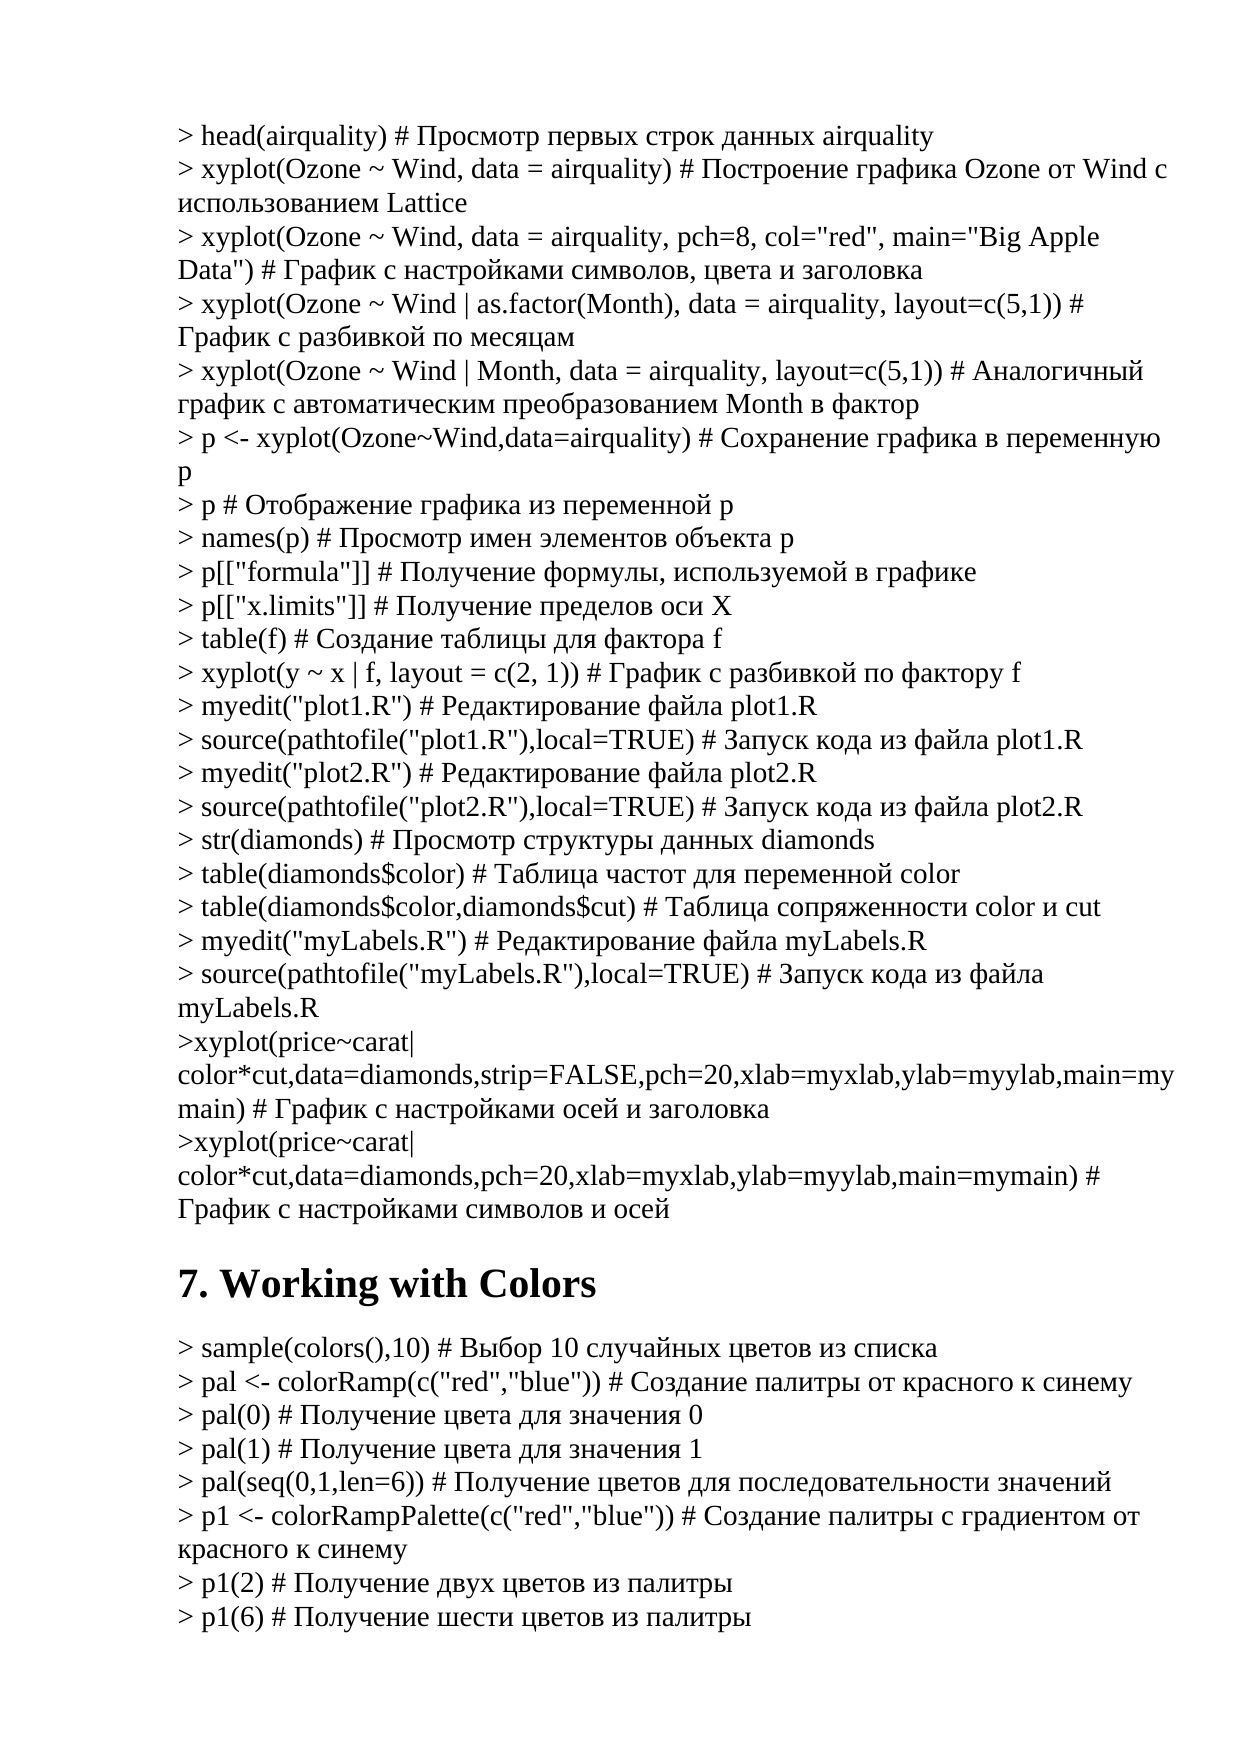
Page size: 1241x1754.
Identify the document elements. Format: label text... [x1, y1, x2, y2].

text > xyplot(Ozone ~ Wind | as.factor(Month), data = airquality, layout=c(5,1)) # График с разбивкой по месяцам [177, 286, 1181, 353]
text > table(f) # Создание таблицы для фактора f [177, 621, 1181, 655]
text > names(p) # Просмотр имен элементов объекта p [177, 521, 1181, 554]
text > sample(colors(),10) # Выбор 10 случайных цветов из списка [177, 1330, 1181, 1364]
text > p1(2) # Получение двух цветов из палитры [177, 1565, 1181, 1599]
text > p # Отображение графика из переменной p [177, 487, 1181, 521]
text > myedit("plot1.R") # Редактирование файла plot1.R [177, 688, 1181, 722]
text 7. Working with Colors [177, 1258, 1181, 1306]
text > table(diamonds$color) # Таблица частот для переменной color [177, 856, 1181, 889]
text > xyplot(Ozone ~ Wind, data = airquality, pch=8, col="red", main="Big Apple Data") # График с настройками символов, цвета и заголовка [177, 219, 1181, 286]
text > myedit("plot2.R") # Редактирование файла plot2.R [177, 755, 1181, 789]
text > source(pathtofile("myLabels.R"),local=TRUE) # Запуск кода из файла myLabels.R [177, 957, 1181, 1024]
text > pal <- colorRamp(c("red","blue")) # Создание палитры от красного к синему [177, 1364, 1181, 1397]
text > pal(seq(0,1,len=6)) # Получение цветов для последовательности значений [177, 1464, 1181, 1498]
text > head(airquality) # Просмотр первых строк данных airquality [177, 118, 1181, 152]
text > pal(1) # Получение цвета для значения 1 [177, 1431, 1181, 1464]
text > str(diamonds) # Просмотр структуры данных diamonds [177, 822, 1181, 856]
text > p <- xyplot(Ozone~Wind,data=airquality) # Сохранение графика в переменную p [177, 420, 1181, 487]
text > p1(6) # Получение шести цветов из палитры [177, 1599, 1181, 1632]
text > source(pathtofile("plot1.R"),local=TRUE) # Запуск кода из файла plot1.R [177, 722, 1181, 755]
text > p1 <- colorRampPalette(c("red","blue")) # Создание палитры с градиентом от красного к синему [177, 1498, 1181, 1565]
text > pal(0) # Получение цвета для значения 0 [177, 1397, 1181, 1431]
text >xyplot(price~carat|color*cut,data=diamonds,strip=FALSE,pch=20,xlab=myxlab,ylab=myylab,main=mymain) # График с настройками осей и заголовка [177, 1024, 1181, 1124]
text > xyplot(y ~ x | f, layout = c(2, 1)) # График с разбивкой по фактору f [177, 655, 1181, 688]
text > xyplot(Ozone ~ Wind | Month, data = airquality, layout=c(5,1)) # Аналогичный график с автоматическим преобразованием Month в фактор [177, 353, 1181, 420]
text > p[["x.limits"]] # Получение пределов оси X [177, 588, 1181, 621]
text > xyplot(Ozone ~ Wind, data = airquality) # Построение графика Ozone от Wind с использованием Lattice [177, 152, 1181, 219]
text > p[["formula"]] # Получение формулы, используемой в графике [177, 554, 1181, 588]
text > myedit("myLabels.R") # Редактирование файла myLabels.R [177, 923, 1181, 957]
text > table(diamonds$color,diamonds$cut) # Таблица сопряженности color и cut [177, 889, 1181, 923]
text > source(pathtofile("plot2.R"),local=TRUE) # Запуск кода из файла plot2.R [177, 789, 1181, 822]
text >xyplot(price~carat|color*cut,data=diamonds,pch=20,xlab=myxlab,ylab=myylab,main=mymain) # График с настройками символов и осей [177, 1124, 1181, 1225]
